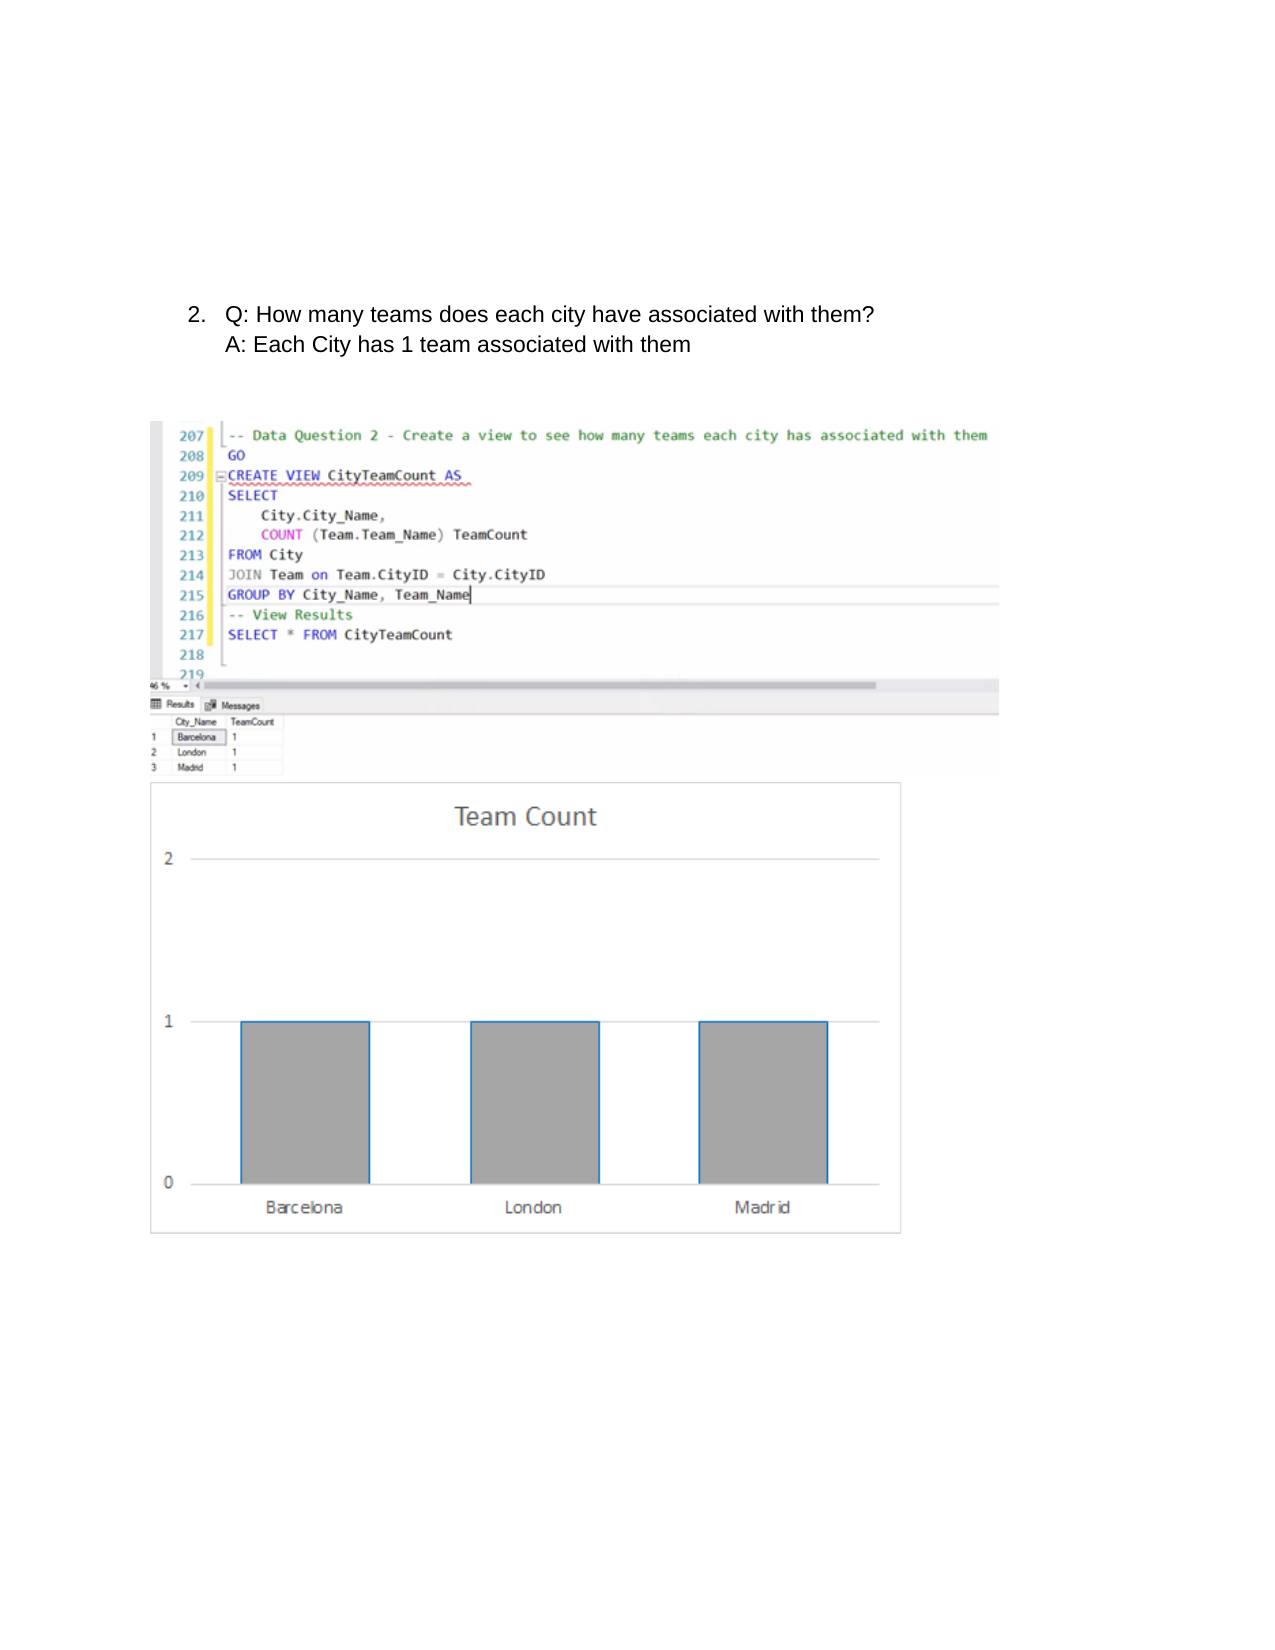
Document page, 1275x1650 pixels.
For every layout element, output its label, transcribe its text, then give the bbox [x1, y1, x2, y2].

list Q: How many teams does each city have associated with them? [187, 301, 1125, 327]
text A: Each City has 1 team associated with them [225, 331, 1125, 358]
picture [150, 421, 1000, 779]
picture [150, 782, 902, 1234]
